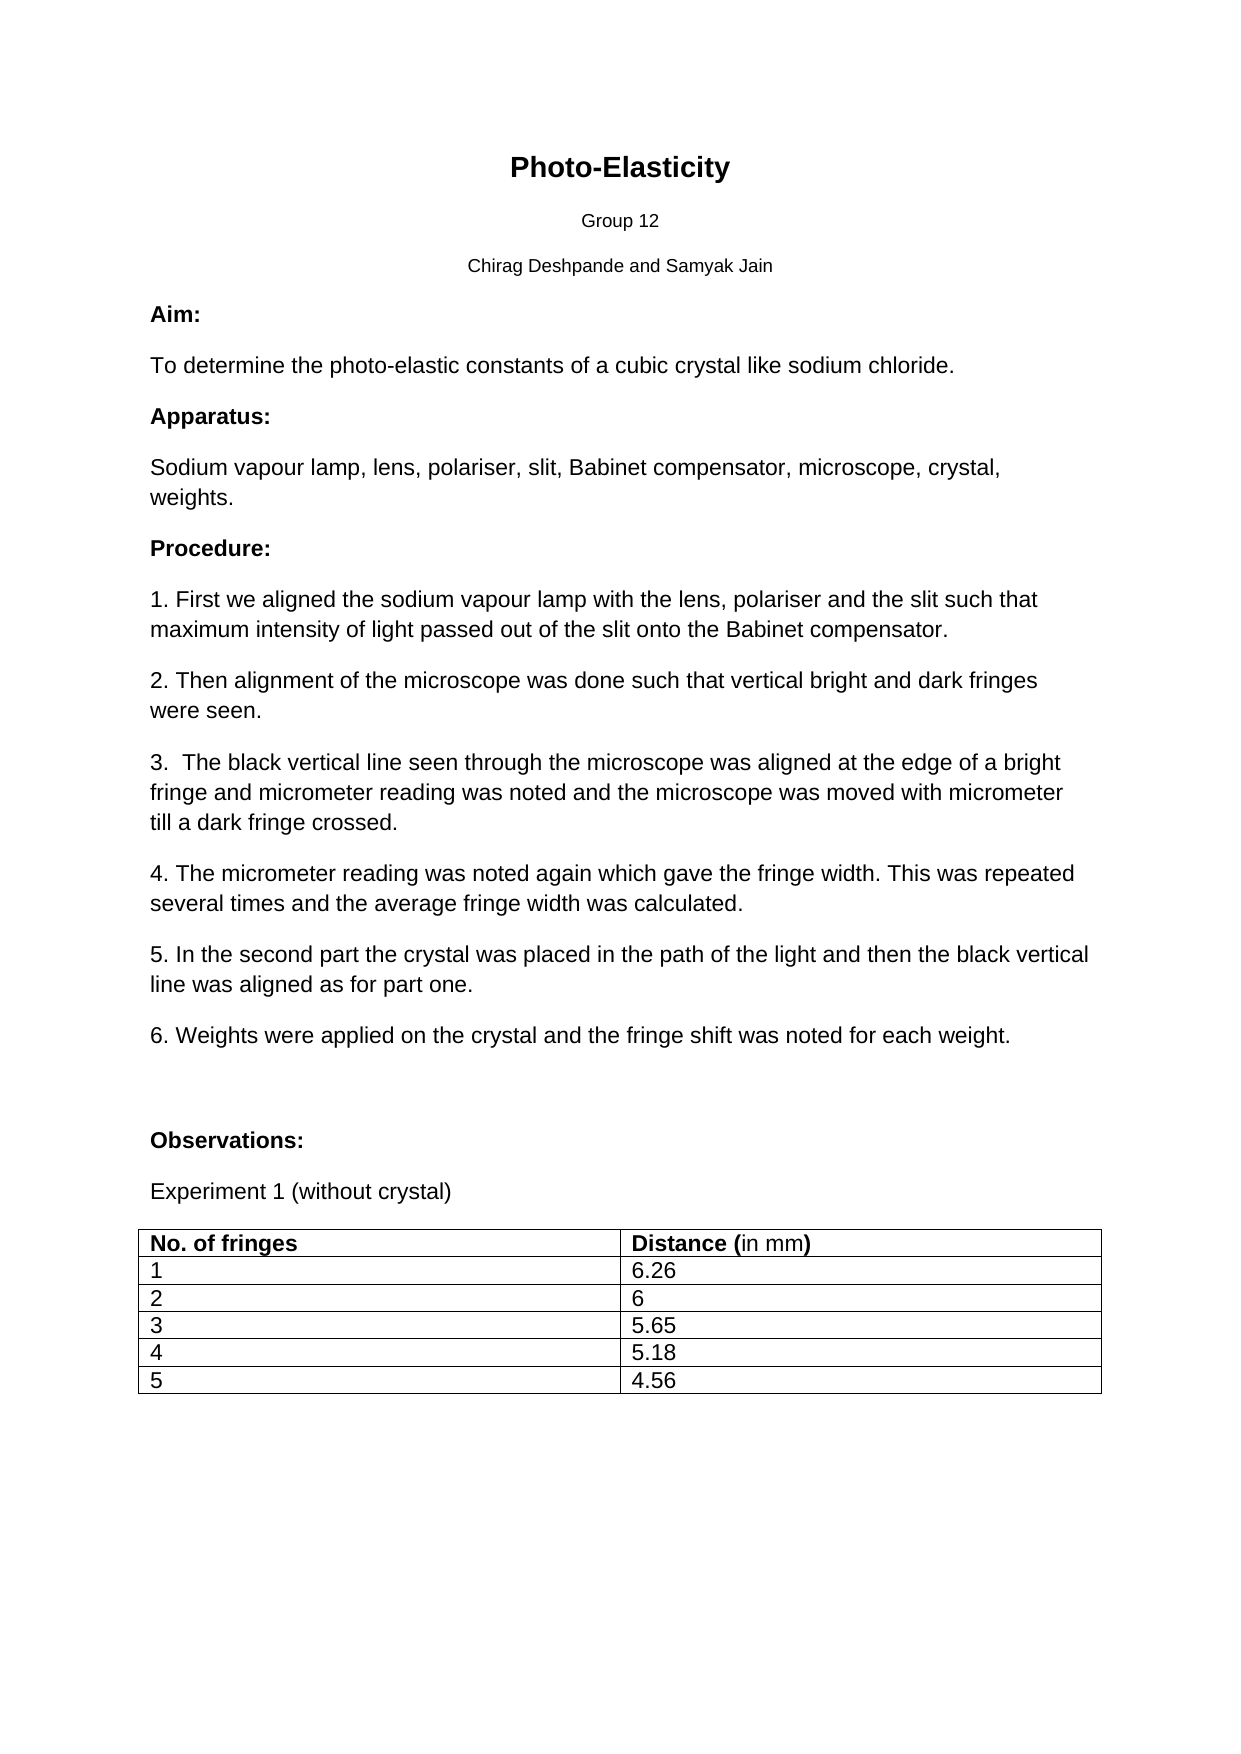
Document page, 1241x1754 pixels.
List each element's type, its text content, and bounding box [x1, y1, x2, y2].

text Procedure: [150, 535, 1090, 561]
table_cell 4 [139, 1339, 620, 1366]
table_cell 4.56 [621, 1367, 1101, 1393]
text 6. Weights were applied on the crystal and the fringe shift was noted for each weight. [150, 1022, 1090, 1049]
text Apparatus: [150, 403, 1090, 429]
table_cell 6.26 [621, 1257, 1101, 1283]
text Chirag Deshpande and Samyak Jain [150, 255, 1090, 277]
text To determine the photo-elastic constants of a cubic crystal like sodium chloride. [150, 352, 1090, 378]
table_cell 3 [139, 1312, 620, 1338]
text 2. Then alignment of the microscope was done such that vertical bright and dark fringes were seen. [150, 667, 1090, 724]
text 4. The micrometer reading was noted again which gave the fringe width. This was repeated several times and the average fringe width was calculated. [150, 860, 1090, 917]
text 1. First we aligned the sodium vapour lamp with the lens, polariser and the slit such that maximum intensity of light passed out of the slit onto the Babinet compensator. [150, 586, 1090, 643]
text Aim: [150, 301, 1090, 327]
table_cell 5 [139, 1367, 620, 1393]
table_cell 5.18 [621, 1339, 1101, 1366]
table_cell 6 [621, 1285, 1101, 1311]
text 5. In the second part the crystal was placed in the path of the light and then the black vertical line was aligned as for part one. [150, 941, 1090, 998]
text Sodium vapour lamp, lens, polariser, slit, Babinet compensator, microscope, crystal, weights. [150, 454, 1090, 510]
text 3. The black vertical line seen through the microscope was aligned at the edge of a bright fringe and micrometer reading was noted and the microscope was moved with micrometer till a dark fringe crossed. [150, 748, 1090, 835]
text Experiment 1 (without crystal) [150, 1178, 1090, 1204]
text Photo-Elasticity [150, 150, 1090, 183]
table_cell 2 [139, 1285, 620, 1311]
table_header Distance (in mm) [621, 1230, 1101, 1256]
text Observations: [150, 1127, 1090, 1153]
table_cell 5.65 [621, 1312, 1101, 1338]
text Group 12 [150, 209, 1090, 231]
table_cell 1 [139, 1257, 620, 1283]
table_header No. of fringes [139, 1230, 620, 1256]
